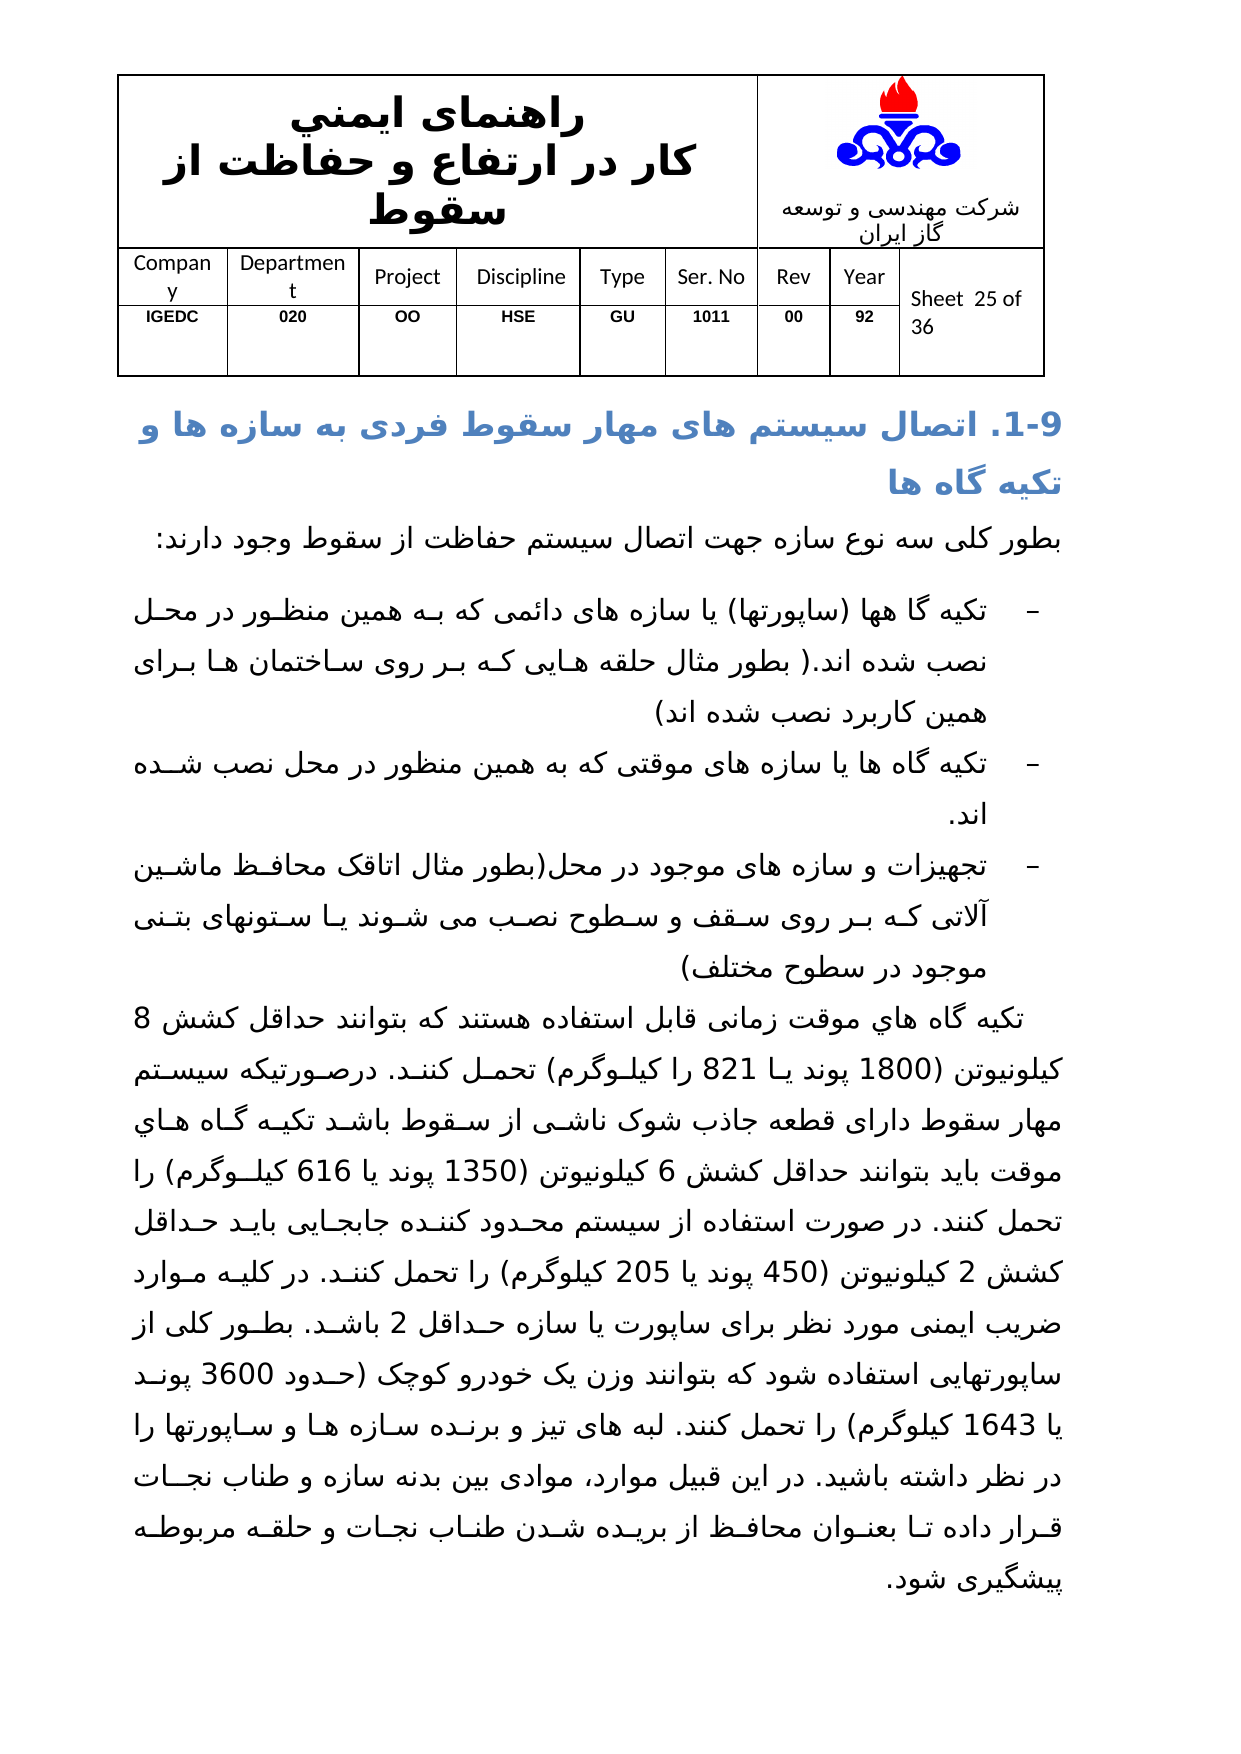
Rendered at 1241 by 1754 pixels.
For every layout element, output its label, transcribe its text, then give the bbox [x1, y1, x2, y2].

text تكيه گاه هاي موقت زمانی قابل استفاده هستند که بتوانند حداقل کشش 8 کیلونیوتن (1800 پوند يا 821 را كيلوگرم) تحمل کنند. درصورتیکه سیستم مهار سقوط دارای قطعه جاذب شوک ناشی از سقوط باشد تكيه گاه هاي موقت باید بتوانند حداقل کشش 6 کیلونیوتن (1350 پوند يا 616 كيلوگرم) را تحمل کنند. در صورت استفاده از سیستم محدود کننده جابجایی باید حداقل کشش 2 کیلونیوتن (450 پوند يا 205 كيلوگرم) را تحمل کنند. در کلیه موارد ضریب ایمنی مورد نظر برای ساپورت یا سازه حداقل 2 باشد. بطور کلی از ساپورتهایی استفاده شود که بتوانند وزن یک خودرو کوچک (حدود 3600 پوند يا 1643 كيلوگرم) را تحمل کنند. لبه های تیز و برنده سازه ها و ساپورتها را در نظر داشته باشيد. در این قبیل موارد، موادی بین بدنه سازه و طناب نجات قرار داده تا بعنوان محافظ از بریده شدن طناب نجات و حلقه مربوطه پیشگیری شود. [133, 1001, 1063, 1595]
list تكيه گاه ها یا سازه های موقتی که به همین منظور در محل نصب شده اند. [133, 746, 1026, 831]
text بطور کلی سه نوع سازه جهت اتصال سیستم حفاظت از سقوط وجود دارند: [133, 522, 1063, 556]
list تكيه گا هها (ساپورتها) یا سازه های دائمی که به همین منظور در محل نصب شده اند.( بطور مثال حلقه هایی که بر روی ساختمان ها برای همین کاربرد نصب شده اند) [133, 593, 1026, 729]
list تجهیزات و سازه های موجود در محل(بطور مثال اتاقک محافظ ماشین آلاتی که بر روی سقف و سطوح نصب می شوند یا ستونهای بتنی موجود در سطوح مختلف) [133, 848, 1026, 984]
picture [824, 76, 977, 169]
subtitle 1-9. اتصال سیستم های مهار سقوط فردی به سازه ها و تكيه گاه ها [118, 405, 1063, 502]
